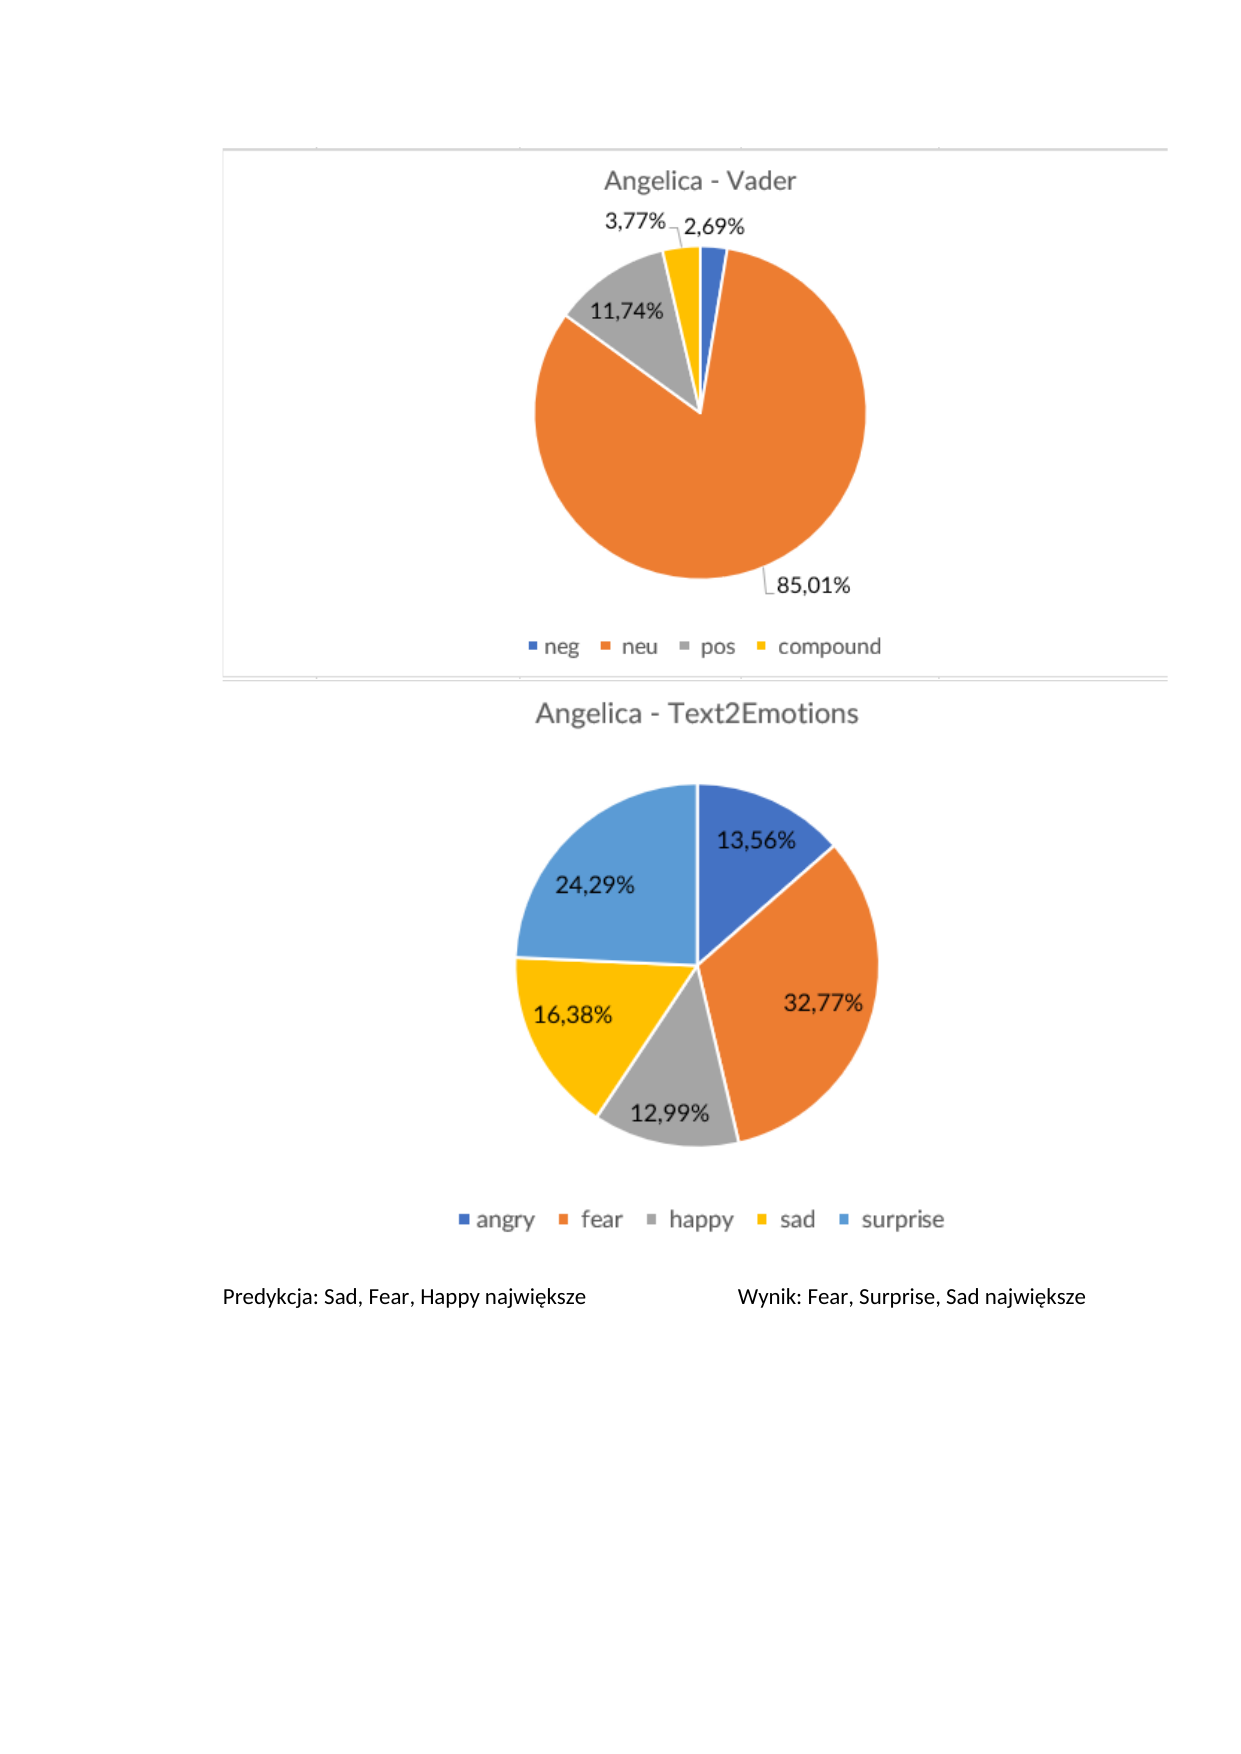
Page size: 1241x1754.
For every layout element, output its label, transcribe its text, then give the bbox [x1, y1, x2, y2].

picture [222, 680, 1168, 1250]
list Predykcja: Sad, Fear, Happy największe Wynik: Fear, Surprise, Sad największe [223, 1282, 1093, 1310]
picture [222, 147, 1168, 679]
